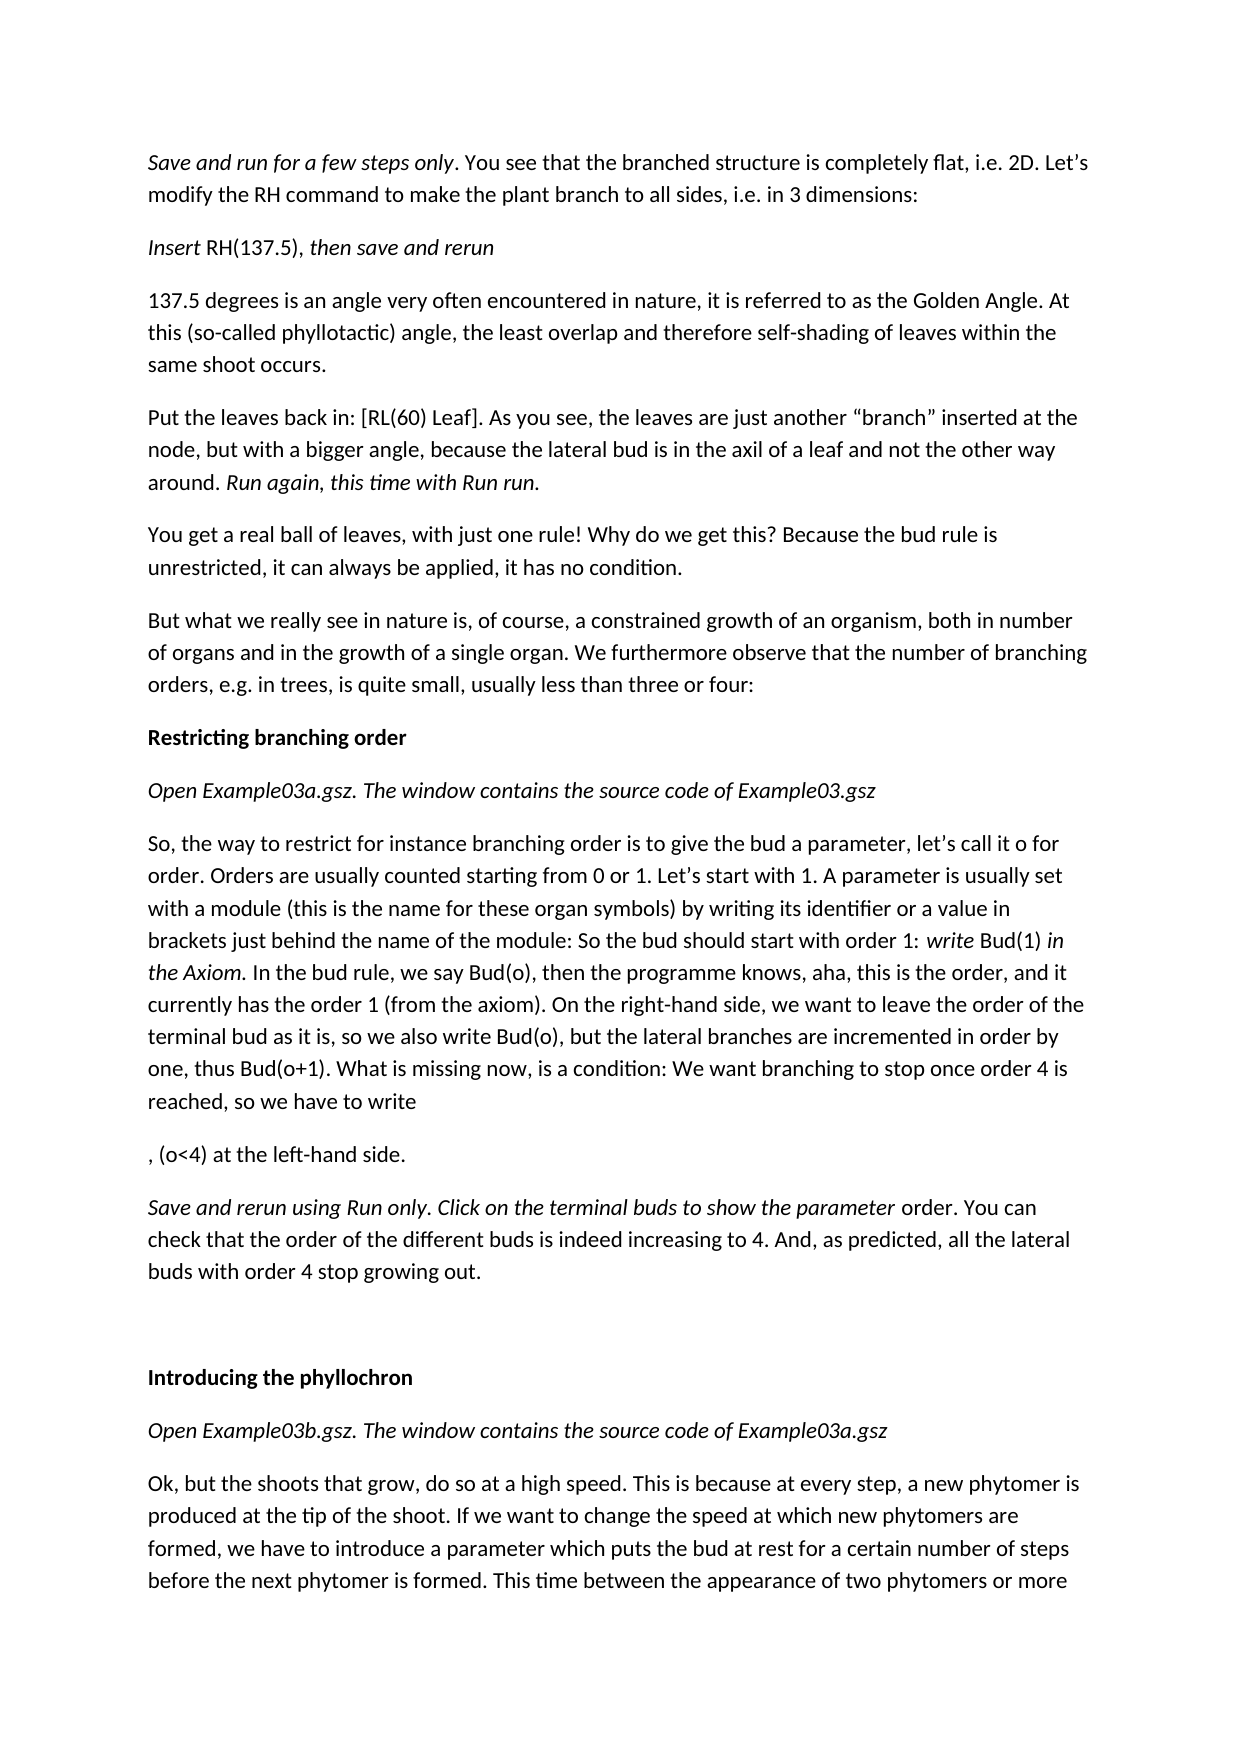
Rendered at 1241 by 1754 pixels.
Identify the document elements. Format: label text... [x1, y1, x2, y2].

text Open Example03b.gsz. The window contains the source code of Example03a.gsz [148, 1416, 1093, 1444]
text Insert RH(137.5), then save and rerun [148, 233, 1093, 261]
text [148, 1469, 1093, 1594]
text But what we really see in nature is, of course, a constrained growth of an organism, both in number of organs and in the growth of a single organ. We furthermore observe that the number of branching orders, e.g. in trees, is quite small, usually less than three or four: [148, 606, 1093, 698]
text 137.5 degrees is an angle very often encountered in nature, it is referred to as the Golden Angle. At this (so-called phyllotactic) angle, the least overlap and therefore self-shading of leaves within the same shoot occurs. [148, 286, 1093, 378]
text Open Example03a.gsz. The window contains the source code of Example03.gsz [148, 776, 1093, 804]
text , (o<4) at the left-hand side. [148, 1140, 1093, 1168]
text Put the leaves back in: [RL(60) Leaf]. As you see, the leaves are just another “branch” inserted at the node, but with a bigger angle, because the lateral bud is in the axil of a leaf and not the other way around. Run again, this time with Run run. [148, 403, 1093, 496]
text So, the way to restrict for instance branching order is to give the bud a parameter, let’s call it o for order. Orders are usually counted starting from 0 or 1. Let’s start with 1. A parameter is usually set with a module (this is the name for these organ symbols) by writing its identifier or a value in brackets just behind the name of the module: So the bud should start with order 1: write Bud(1) in the Axiom. In the bud rule, we say Bud(o), then the programme knows, aha, this is the order, and it currently has the order 1 (from the axiom). On the right-hand side, we want to leave the order of the terminal bud as it is, so we also write Bud(o), but the lateral branches are incremented in order by one, thus Bud(o+1). What is missing now, is a condition: We want branching to stop once order 4 is reached, so we have to write [148, 829, 1093, 1115]
text You get a real ball of leaves, with just one rule! Why do we get this? Because the bud rule is unrestricted, it can always be applied, it has no condition. [148, 521, 1093, 581]
text Save and rerun using Run only. Click on the terminal buds to show the parameter order. You can check that the order of the different buds is indeed increasing to 4. And, as predicted, all the lateral buds with order 4 stop growing out. [148, 1193, 1093, 1285]
text Restricting branching order [148, 723, 1093, 751]
text Save and run for a few steps only. You see that the branched structure is completely flat, i.e. 2D. Let’s modify the RH command to make the plant branch to all sides, i.e. in 3 dimensions: [148, 148, 1093, 208]
text Introducing the phyllochron [148, 1363, 1093, 1391]
